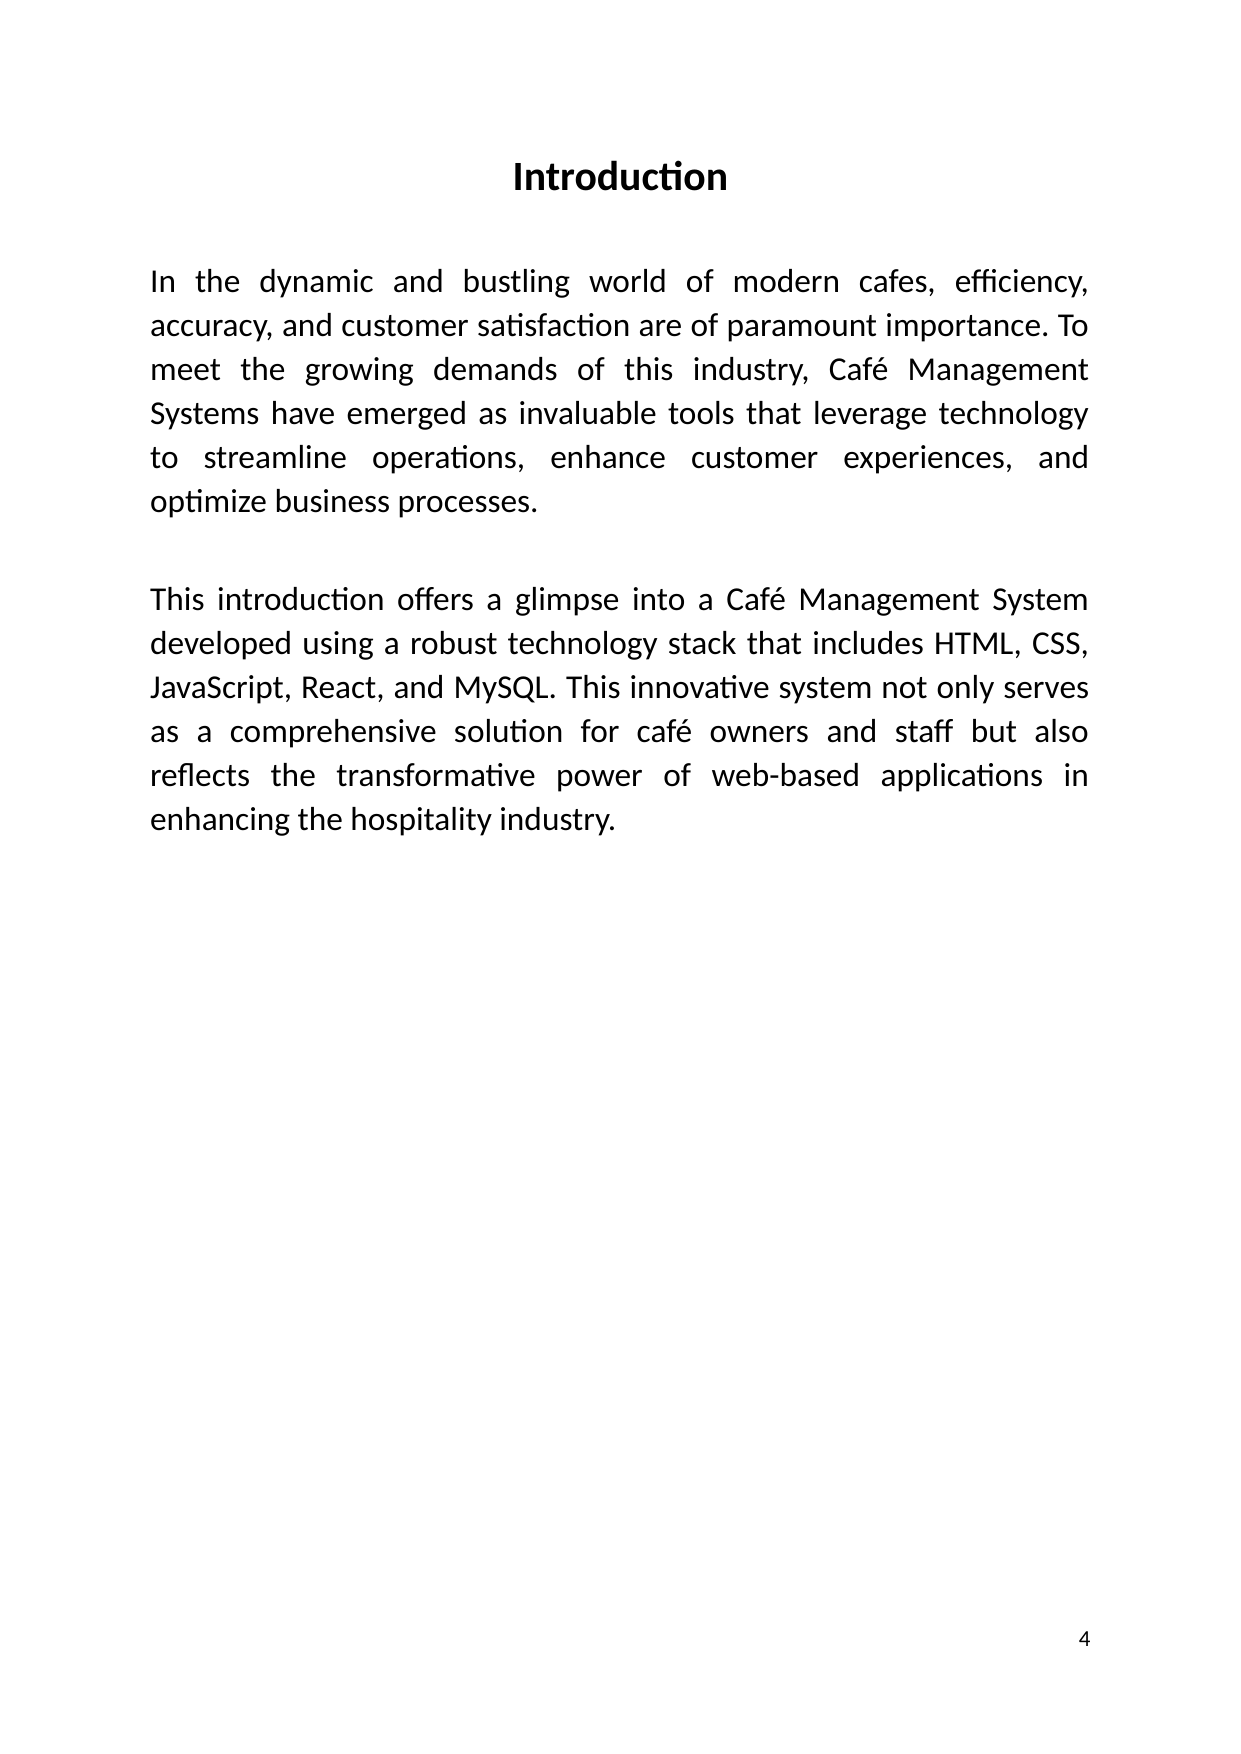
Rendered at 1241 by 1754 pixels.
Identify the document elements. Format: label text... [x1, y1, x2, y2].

list This introduction offers a glimpse into a Café Management System developed using a robust technology stack that includes HTML, CSS, JavaScript, React, and MySQL. This innovative system not only serves as a comprehensive solution for café owners and staff but also reflects the transformative power of web-based applications in enhancing the hospitality industry. [150, 578, 1090, 839]
list Introduction [150, 150, 1090, 201]
list In the dynamic and bustling world of modern cafes, efficiency, accuracy, and customer satisfaction are of paramount importance. To meet the growing demands of this industry, Café Management Systems have emerged as invaluable tools that leverage technology to streamline operations, enhance customer experiences, and optimize business processes. [150, 260, 1090, 520]
